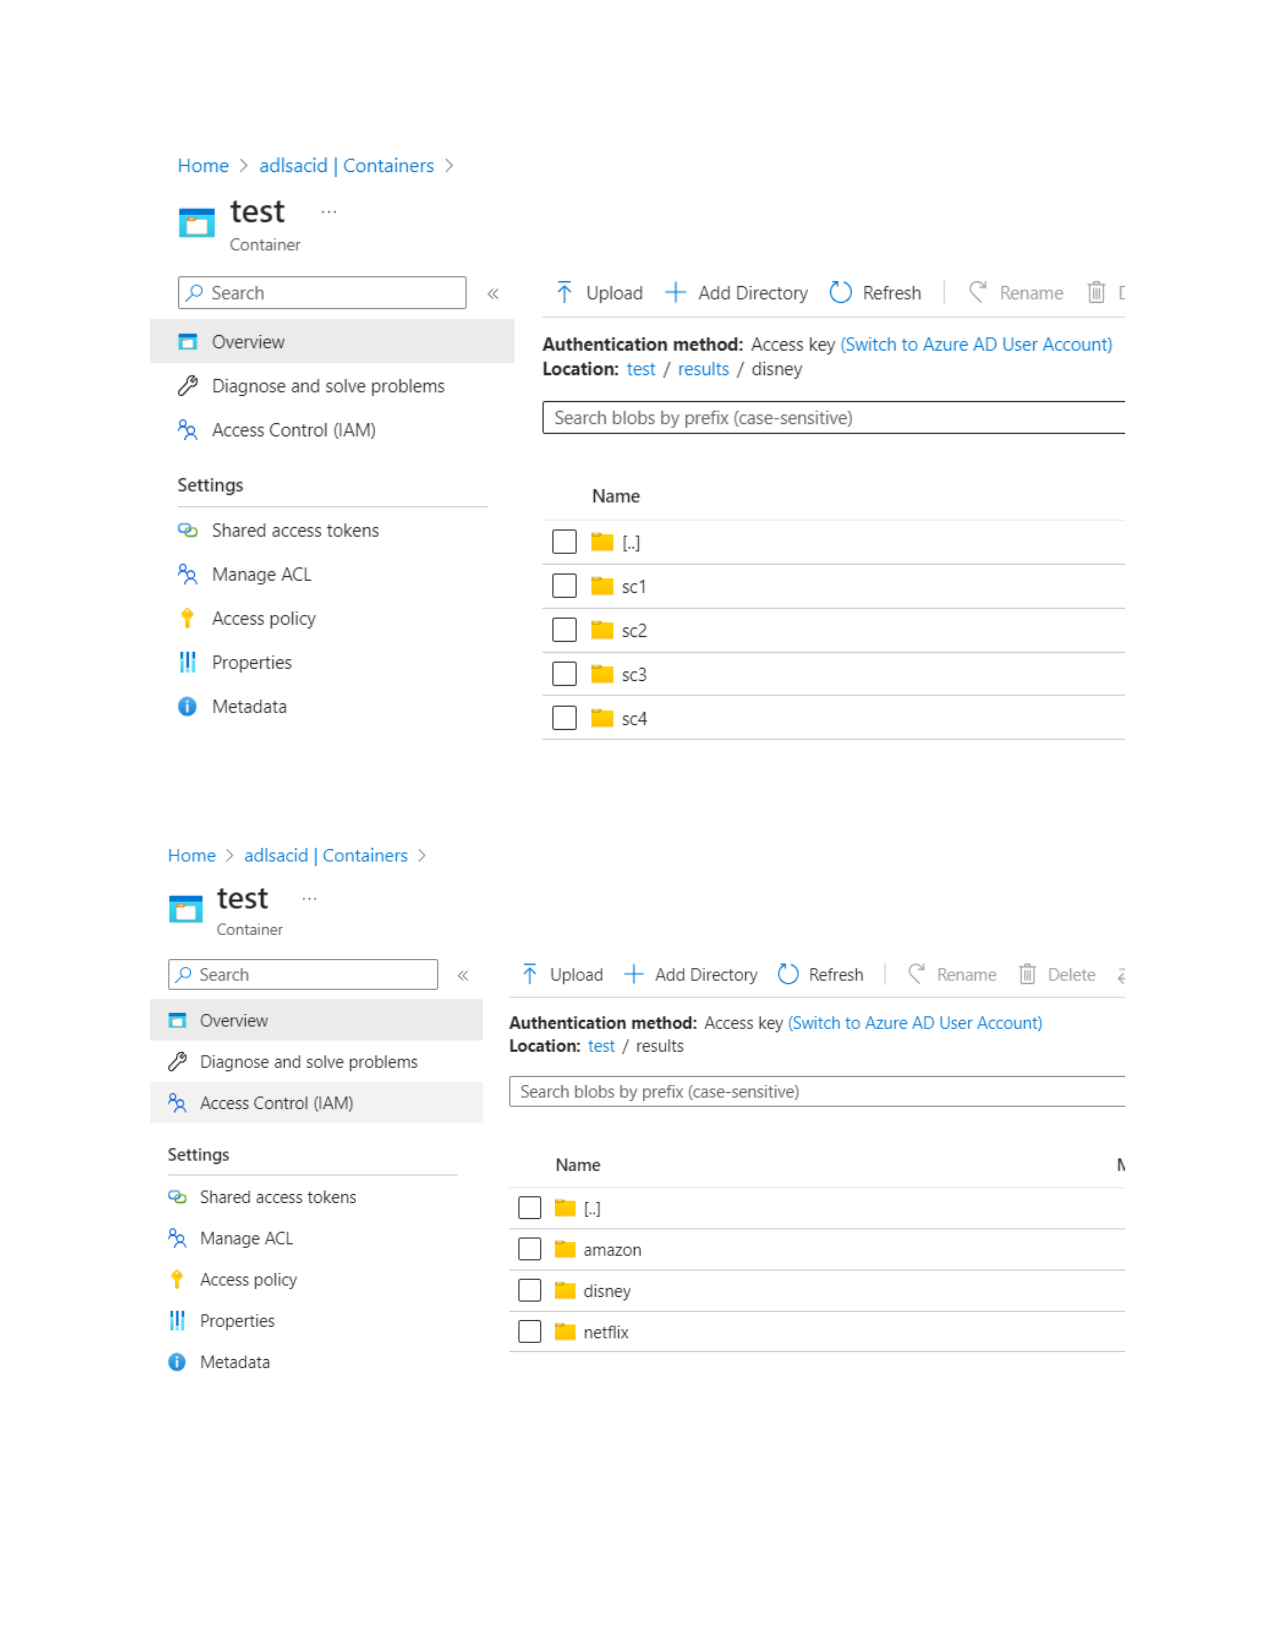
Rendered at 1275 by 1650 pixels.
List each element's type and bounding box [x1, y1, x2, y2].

picture [150, 150, 1125, 762]
picture [150, 833, 1125, 1406]
